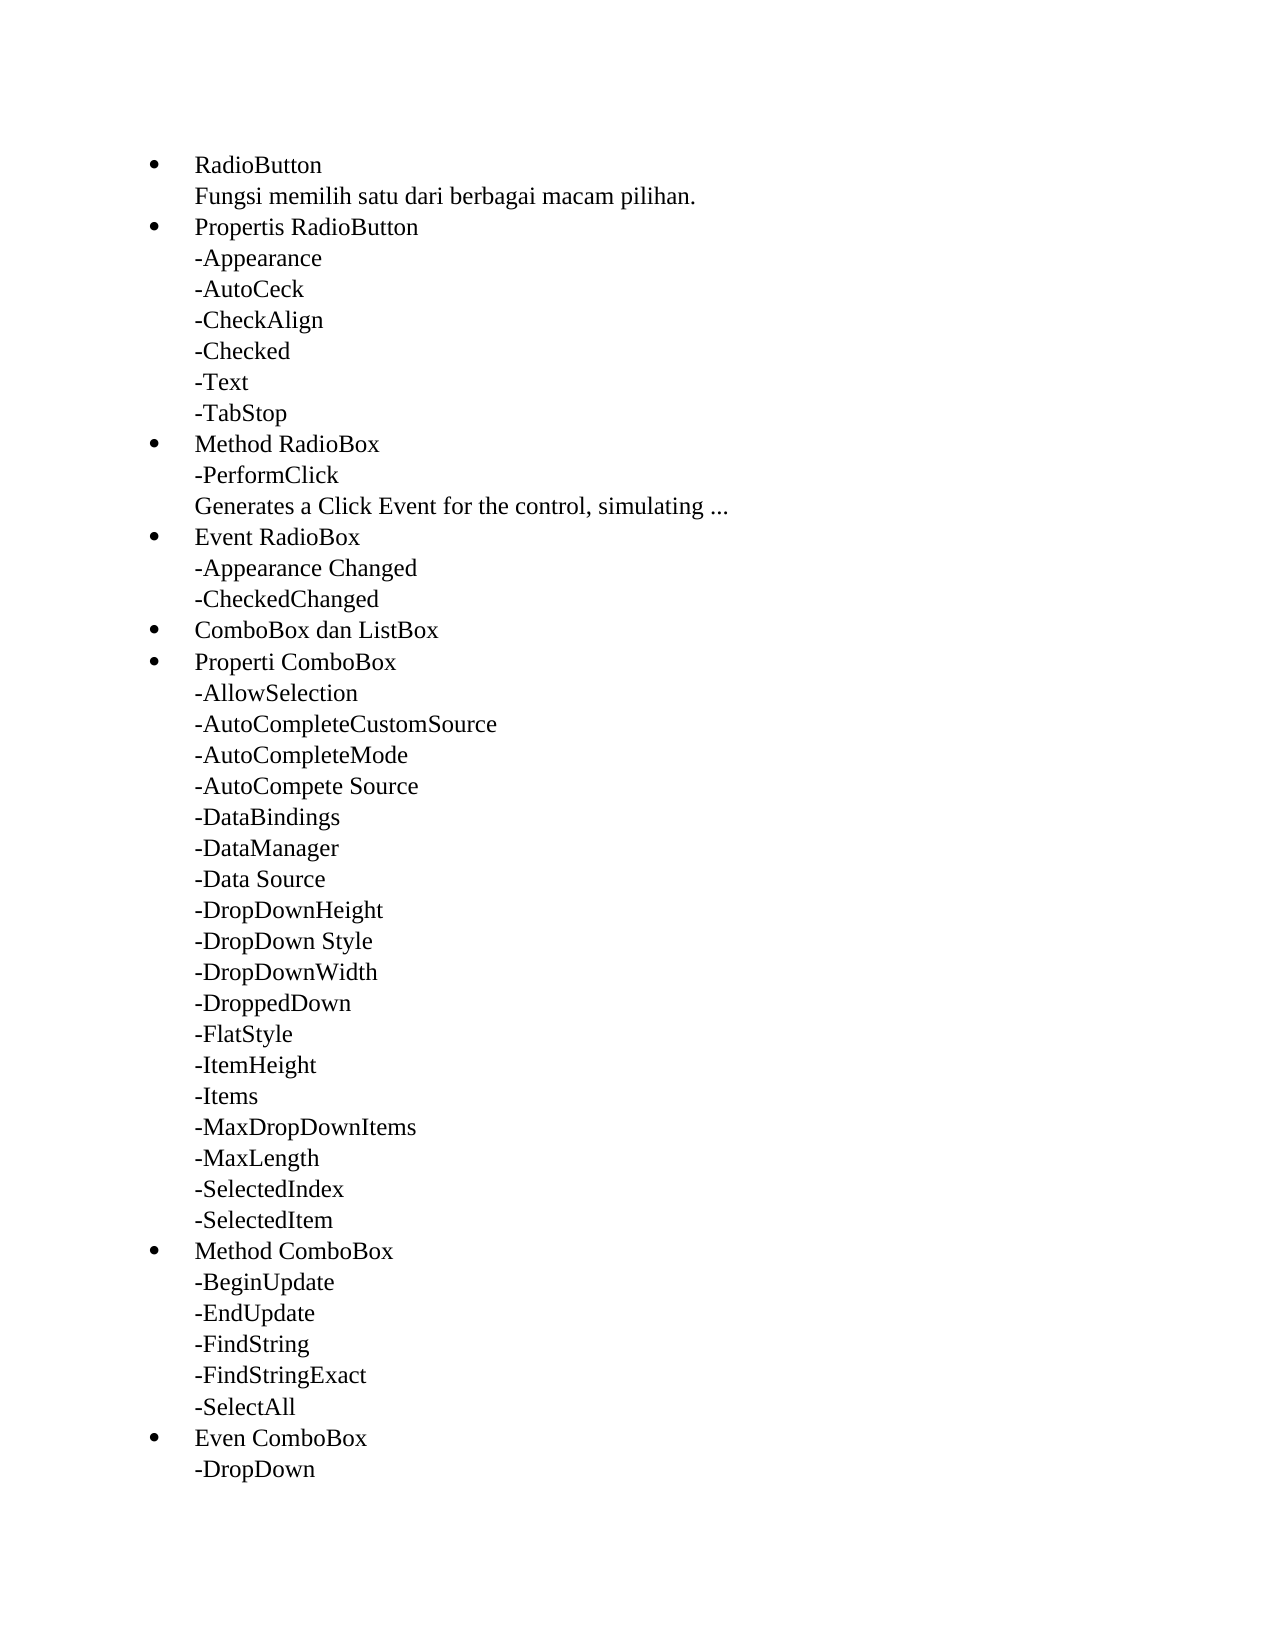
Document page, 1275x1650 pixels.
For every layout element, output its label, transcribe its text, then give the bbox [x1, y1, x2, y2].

list RadioButton [150, 150, 1125, 179]
list -TabStop [194, 398, 1125, 427]
list -DataManager [194, 833, 1125, 862]
list -ItemHeight [194, 1050, 1125, 1079]
list -PerformClick [194, 460, 1125, 489]
list ComboBox dan ListBox [150, 616, 1125, 644]
list -Checked [194, 336, 1125, 365]
list -EndUpdate [194, 1298, 1125, 1327]
list -AutoCompleteMode [194, 740, 1125, 768]
list -Text [194, 367, 1125, 396]
list Fungsi memilih satu dari berbagai macam pilihan. [194, 181, 1125, 210]
list -BeginUpdate [194, 1267, 1125, 1296]
list -AllowSelection [194, 678, 1125, 706]
list -AutoCompleteCustomSource [194, 709, 1125, 737]
list -MaxLength [194, 1143, 1125, 1172]
list -SelectedIndex [194, 1174, 1125, 1203]
list -CheckAlign [194, 305, 1125, 334]
list -Data Source [194, 864, 1125, 893]
list Even ComboBox [150, 1423, 1125, 1451]
list -CheckedChanged [194, 584, 1125, 613]
list -FindString [194, 1329, 1125, 1358]
list Propertis RadioButton [150, 212, 1125, 241]
list -AutoCompete Source [194, 771, 1125, 799]
list -Appearance Changed [194, 553, 1125, 582]
list -MaxDropDownItems [194, 1112, 1125, 1141]
list -DropDown [194, 1454, 1125, 1482]
list Generates a Click Event for the control, simulating ... [194, 491, 1125, 520]
list -Items [194, 1081, 1125, 1110]
list -SelectAll [194, 1392, 1125, 1420]
list -FindStringExact [194, 1361, 1125, 1389]
list Method ComboBox [150, 1236, 1125, 1265]
list -AutoCeck [194, 274, 1125, 303]
list -DropDownHeight [194, 895, 1125, 924]
list Event RadioBox [150, 522, 1125, 551]
list -Appearance [194, 243, 1125, 272]
list -DataBindings [194, 802, 1125, 831]
list -SelectedItem [194, 1205, 1125, 1234]
list -DroppedDown [194, 988, 1125, 1017]
list -FlatStyle [194, 1019, 1125, 1048]
list Method RadioBox [150, 429, 1125, 458]
list -DropDownWidth [194, 957, 1125, 986]
list Properti ComboBox [150, 647, 1125, 675]
list -DropDown Style [194, 926, 1125, 955]
